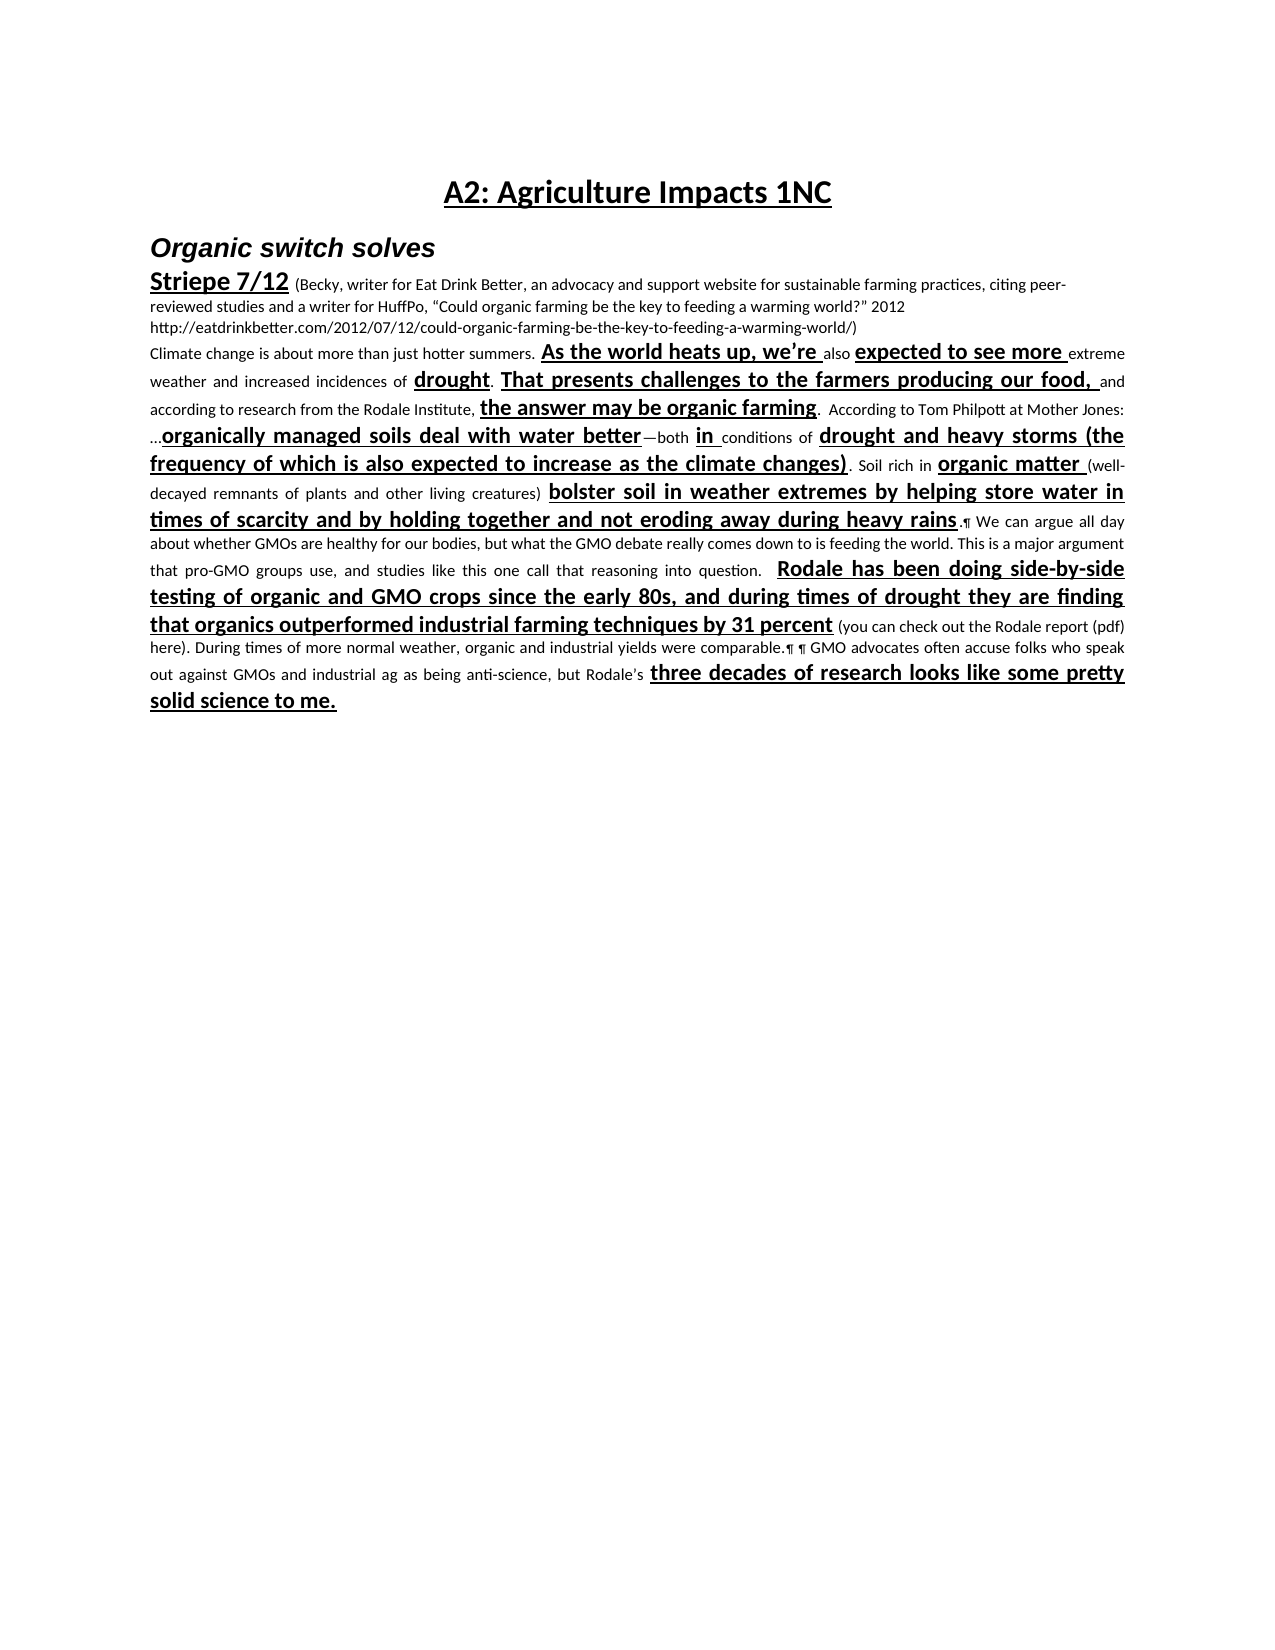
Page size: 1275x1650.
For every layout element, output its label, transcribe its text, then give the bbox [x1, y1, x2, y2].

text Climate change is about more than just hotter summers. As the world heats up, we’re also expected to see more extreme weather and increased incidences of drought. That presents challenges to the farmers producing our food, and according to research from the Rodale Institute, the answer may be organic farming. According to Tom Philpott at Mother Jones: …organically managed soils deal with water better—both in conditions of drought and heavy storms (the frequency of which is also expected to increase as the climate changes). Soil rich in organic matter (well-decayed remnants of plants and other living creatures) bolster soil in weather extremes by helping store water in times of scarcity and by holding together and not eroding away during heavy rains.¶ We can argue all day about whether GMOs are healthy for our bodies, but what the GMO debate really comes down to is feeding the world. This is a major argument that pro-GMO groups use, and studies like this one call that reasoning into question. Rodale has been doing side-by-side testing of organic and GMO crops since the early 80s, and during times of drought they are finding that organics outperformed industrial farming techniques by 31 percent (you can check out the Rodale report (pdf) here). During times of more normal weather, organic and industrial yields were comparable.¶ ¶ GMO advocates often accuse folks who speak out against GMOs and industrial ag as being anti-science, but Rodale’s three decades of research looks like some pretty solid science to me. [150, 607, 1125, 714]
text Climate change is about more than just hotter summers. As the world heats up, we’re also expected to see more extreme weather and increased incidences of drought. That presents challenges to the farmers producing our food, and according to research from the Rodale Institute, the answer may be organic farming. According to Tom Philpott at Mother Jones: …organically managed soils deal with water better—both in conditions of drought and heavy storms (the frequency of which is also expected to increase as the climate changes). Soil rich in organic matter (well-decayed remnants of plants and other living creatures) bolster soil in weather extremes by helping store water in times of scarcity and by holding together and not eroding away during heavy rains.¶ We can argue all day about whether GMOs are healthy for our bodies, but what the GMO debate really comes down to is feeding the world. This is a major argument that pro-GMO groups use, and studies like this one call that reasoning into question. Rodale has been doing side-by-side testing of organic and GMO crops since the early 80s, and during times of drought they are finding that organics outperformed industrial farming techniques by 31 percent (you can check out the Rodale report (pdf) here). During times of more normal weather, organic and industrial yields were comparable.¶ ¶ GMO advocates often accuse folks who speak out against GMOs and industrial ag as being anti-science, but Rodale’s three decades of research looks like some pretty solid science to me. [150, 337, 1125, 606]
text Organic switch solves [150, 232, 1125, 264]
text A2: Agriculture Impacts 1NC [150, 171, 1125, 212]
text Striepe 7/12 (Becky, writer for Eat Drink Better, an advocacy and support website for sustainable farming practices, citing peer-reviewed studies and a writer for HuffPo, “Could organic farming be the key to feeding a warming world?” 2012 http://eatdrinkbetter.com/2012/07/12/could-organic-farming-be-the-key-to-feeding-a-warming-world/) [150, 264, 1125, 337]
